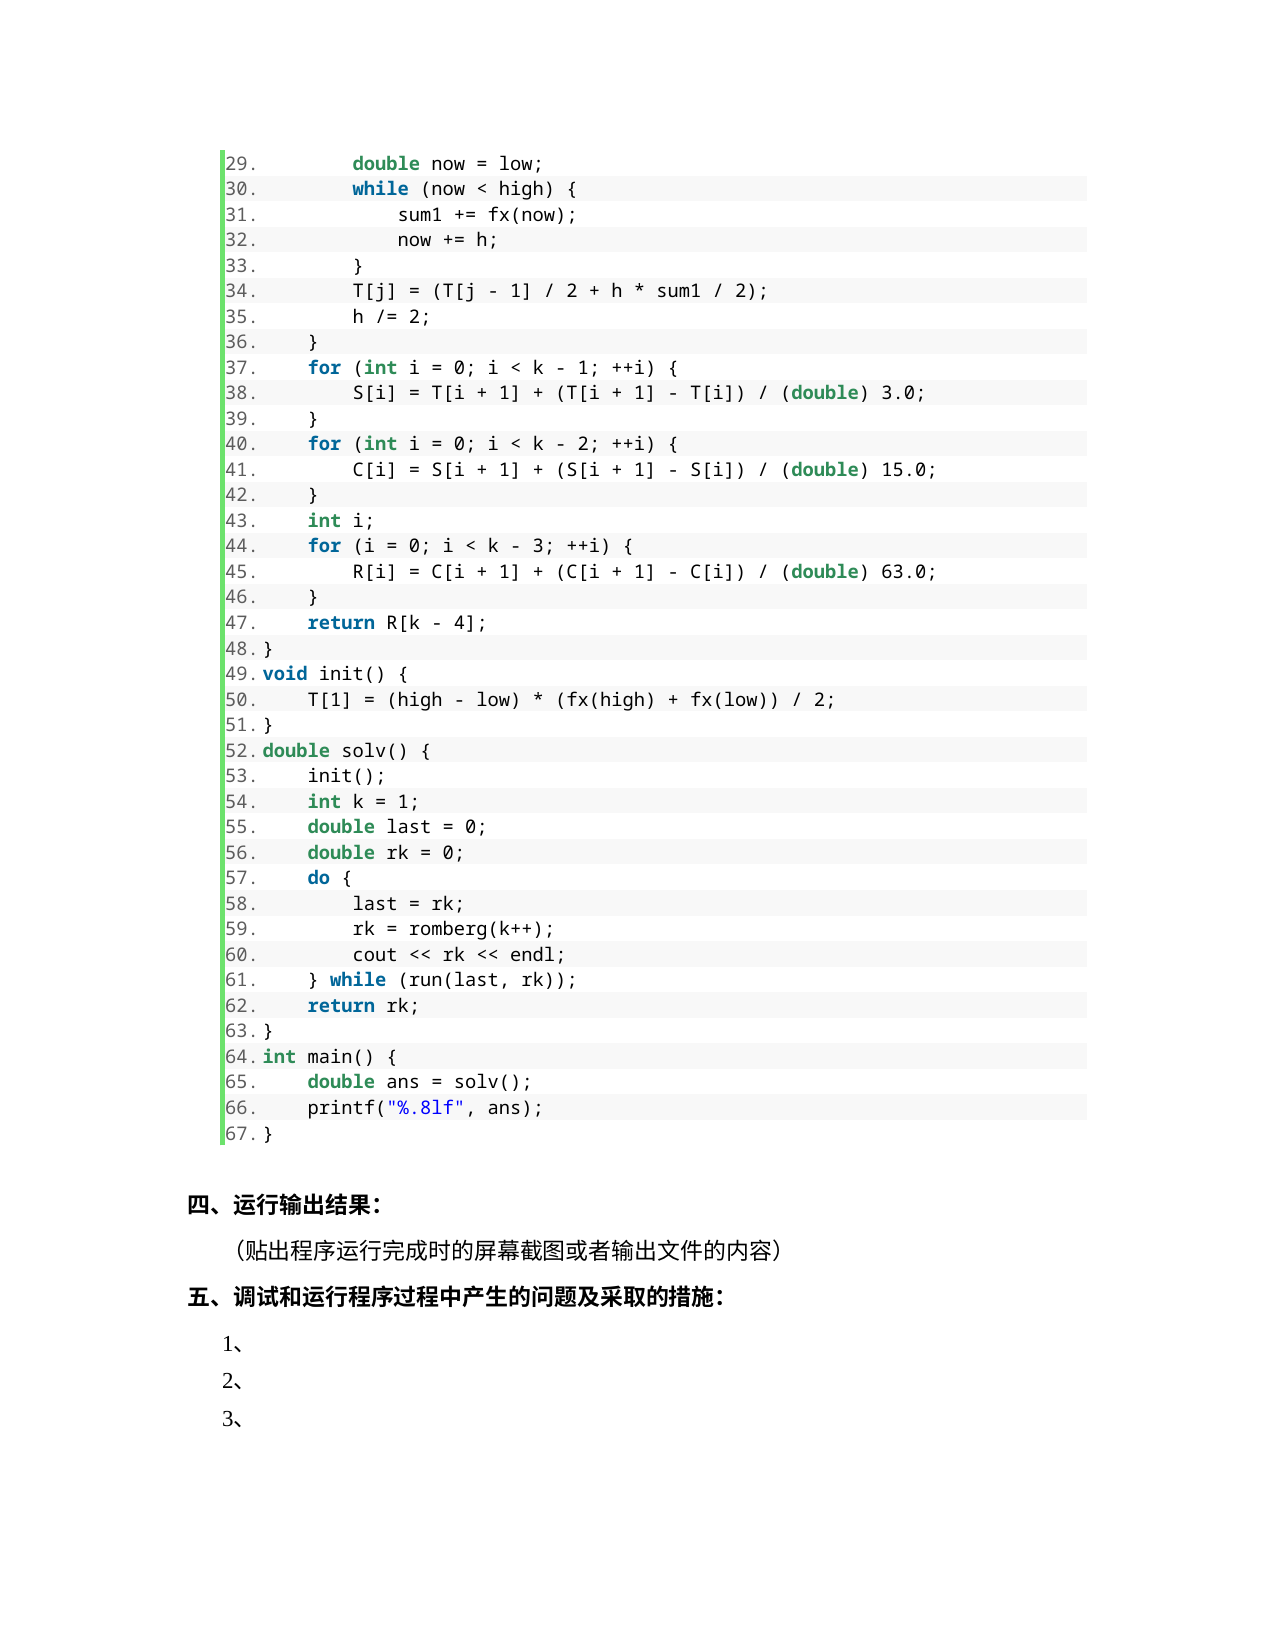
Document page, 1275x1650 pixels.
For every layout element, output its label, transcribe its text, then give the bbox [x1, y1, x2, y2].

list double solv() { [225, 737, 1087, 762]
list } [225, 1120, 1087, 1145]
list T[j] = (T[j - 1] / 2 + h * sum1 / 2); [225, 278, 1087, 303]
list } [225, 584, 1087, 609]
list } [225, 405, 1087, 431]
list T[1] = (high - low) * (fx(high) + fx(low)) / 2; [225, 686, 1087, 711]
list for (int i = 0; i < k - 2; ++i) { [225, 431, 1087, 456]
list now += h; [225, 227, 1087, 252]
list } [225, 482, 1087, 507]
list for (i = 0; i < k - 3; ++i) { [225, 533, 1087, 558]
text 2、 [187, 1358, 1087, 1395]
text 五、调试和运行程序过程中产生的问题及采取的措施： [187, 1266, 1087, 1312]
list } [225, 635, 1087, 660]
list int k = 1; [225, 788, 1087, 813]
list } [225, 252, 1087, 278]
text 1、 [187, 1320, 1087, 1358]
list int i; [225, 507, 1087, 533]
list } [225, 711, 1087, 737]
list return R[k - 4]; [225, 609, 1087, 635]
list void init() { [225, 660, 1087, 686]
list double ans = solv(); [225, 1069, 1087, 1094]
list printf("%.8lf", ans); [225, 1094, 1087, 1120]
list sum1 += fx(now); [225, 201, 1087, 227]
list do { [225, 864, 1087, 890]
list h /= 2; [225, 303, 1087, 329]
list double now = low; [225, 150, 1087, 176]
list int main() { [225, 1043, 1087, 1069]
list while (now < high) { [225, 176, 1087, 201]
text 四、运行输出结果： [187, 1174, 1087, 1220]
list R[i] = C[i + 1] + (C[i + 1] - C[i]) / (double) 63.0; [225, 558, 1087, 584]
list C[i] = S[i + 1] + (S[i + 1] - S[i]) / (double) 15.0; [225, 456, 1087, 482]
list for (int i = 0; i < k - 1; ++i) { [225, 354, 1087, 380]
list cout << rk << endl; [225, 941, 1087, 967]
list } [225, 329, 1087, 354]
list last = rk; [225, 890, 1087, 916]
list double rk = 0; [225, 839, 1087, 864]
list } [225, 1018, 1087, 1043]
list } while (run(last, rk)); [225, 967, 1087, 992]
list init(); [225, 762, 1087, 788]
text 3、 [187, 1395, 1087, 1433]
list S[i] = T[i + 1] + (T[i + 1] - T[i]) / (double) 3.0; [225, 380, 1087, 405]
list rk = romberg(k++); [225, 916, 1087, 941]
list return rk; [225, 992, 1087, 1018]
list double last = 0; [225, 813, 1087, 839]
text （贴出程序运行完成时的屏幕截图或者输出文件的内容） [187, 1229, 1087, 1266]
